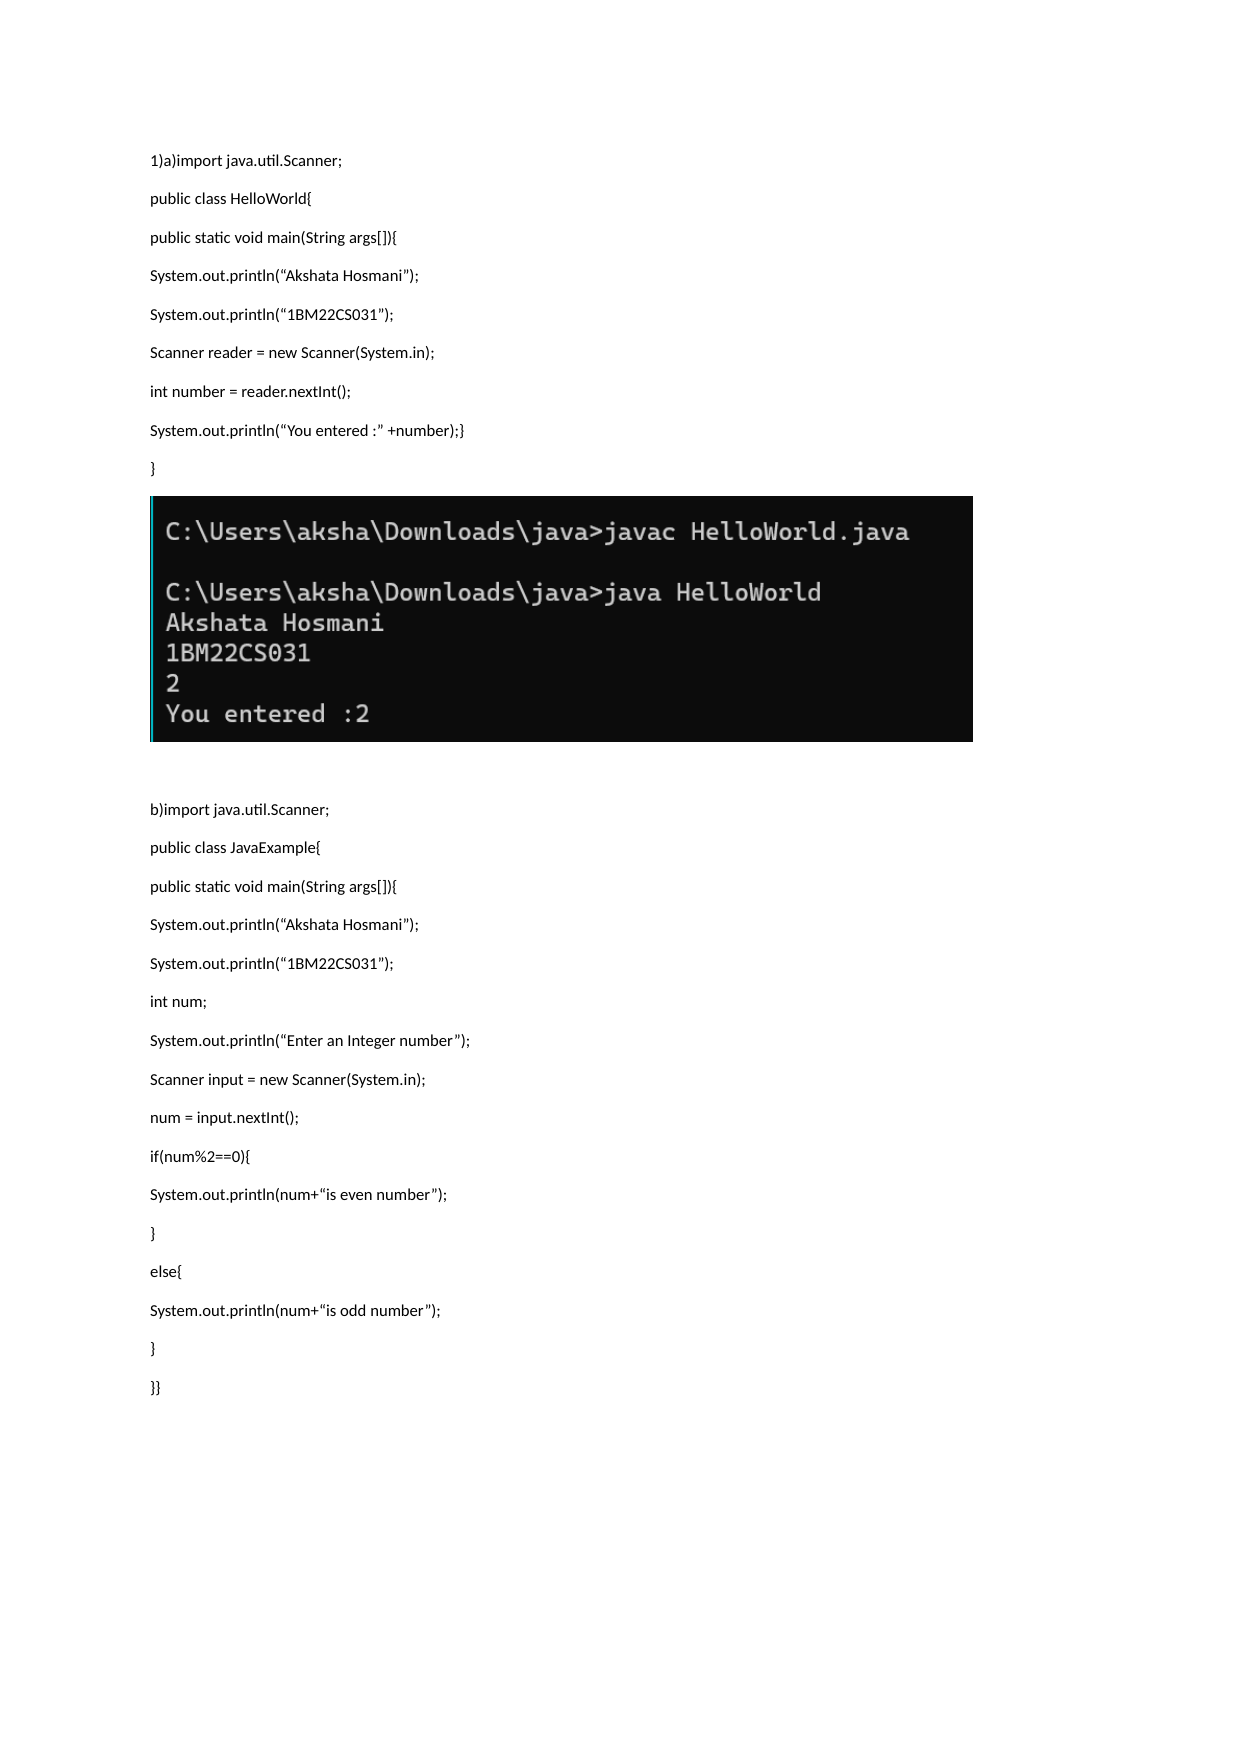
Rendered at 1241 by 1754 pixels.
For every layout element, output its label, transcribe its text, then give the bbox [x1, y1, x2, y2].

text Scanner input = new Scanner(System.in); [150, 1069, 1090, 1089]
text System.out.println(“1BM22CS031”); [150, 304, 1090, 324]
text b)import java.util.Scanner; [150, 799, 1090, 819]
text public class HelloWorld{ [150, 188, 1090, 209]
text int num; [150, 992, 1090, 1012]
text System.out.println(“Akshata Hosmani”); [150, 266, 1090, 286]
text System.out.println(num+“is odd number”); [150, 1300, 1090, 1320]
text int number = reader.nextInt(); [150, 381, 1090, 402]
text 1)a)import java.util.Scanner; [150, 150, 1090, 170]
text } [150, 1339, 1090, 1359]
text else{ [150, 1262, 1090, 1282]
text System.out.println(“You entered :” +number);} [150, 420, 1090, 440]
picture [150, 496, 973, 742]
text System.out.println(“Akshata Hosmani”); [150, 915, 1090, 935]
text } [150, 1223, 1090, 1243]
text num = input.nextInt(); [150, 1107, 1090, 1128]
text }} [150, 1377, 1090, 1397]
text } [150, 458, 1090, 479]
text System.out.println(“Enter an Integer number”); [150, 1030, 1090, 1051]
text System.out.println(num+“is even number”); [150, 1184, 1090, 1205]
text Scanner reader = new Scanner(System.in); [150, 343, 1090, 363]
text public class JavaExample{ [150, 838, 1090, 858]
text if(num%2==0){ [150, 1146, 1090, 1166]
text public static void main(String args[]){ [150, 227, 1090, 247]
text System.out.println(“1BM22CS031”); [150, 953, 1090, 973]
text public static void main(String args[]){ [150, 876, 1090, 896]
